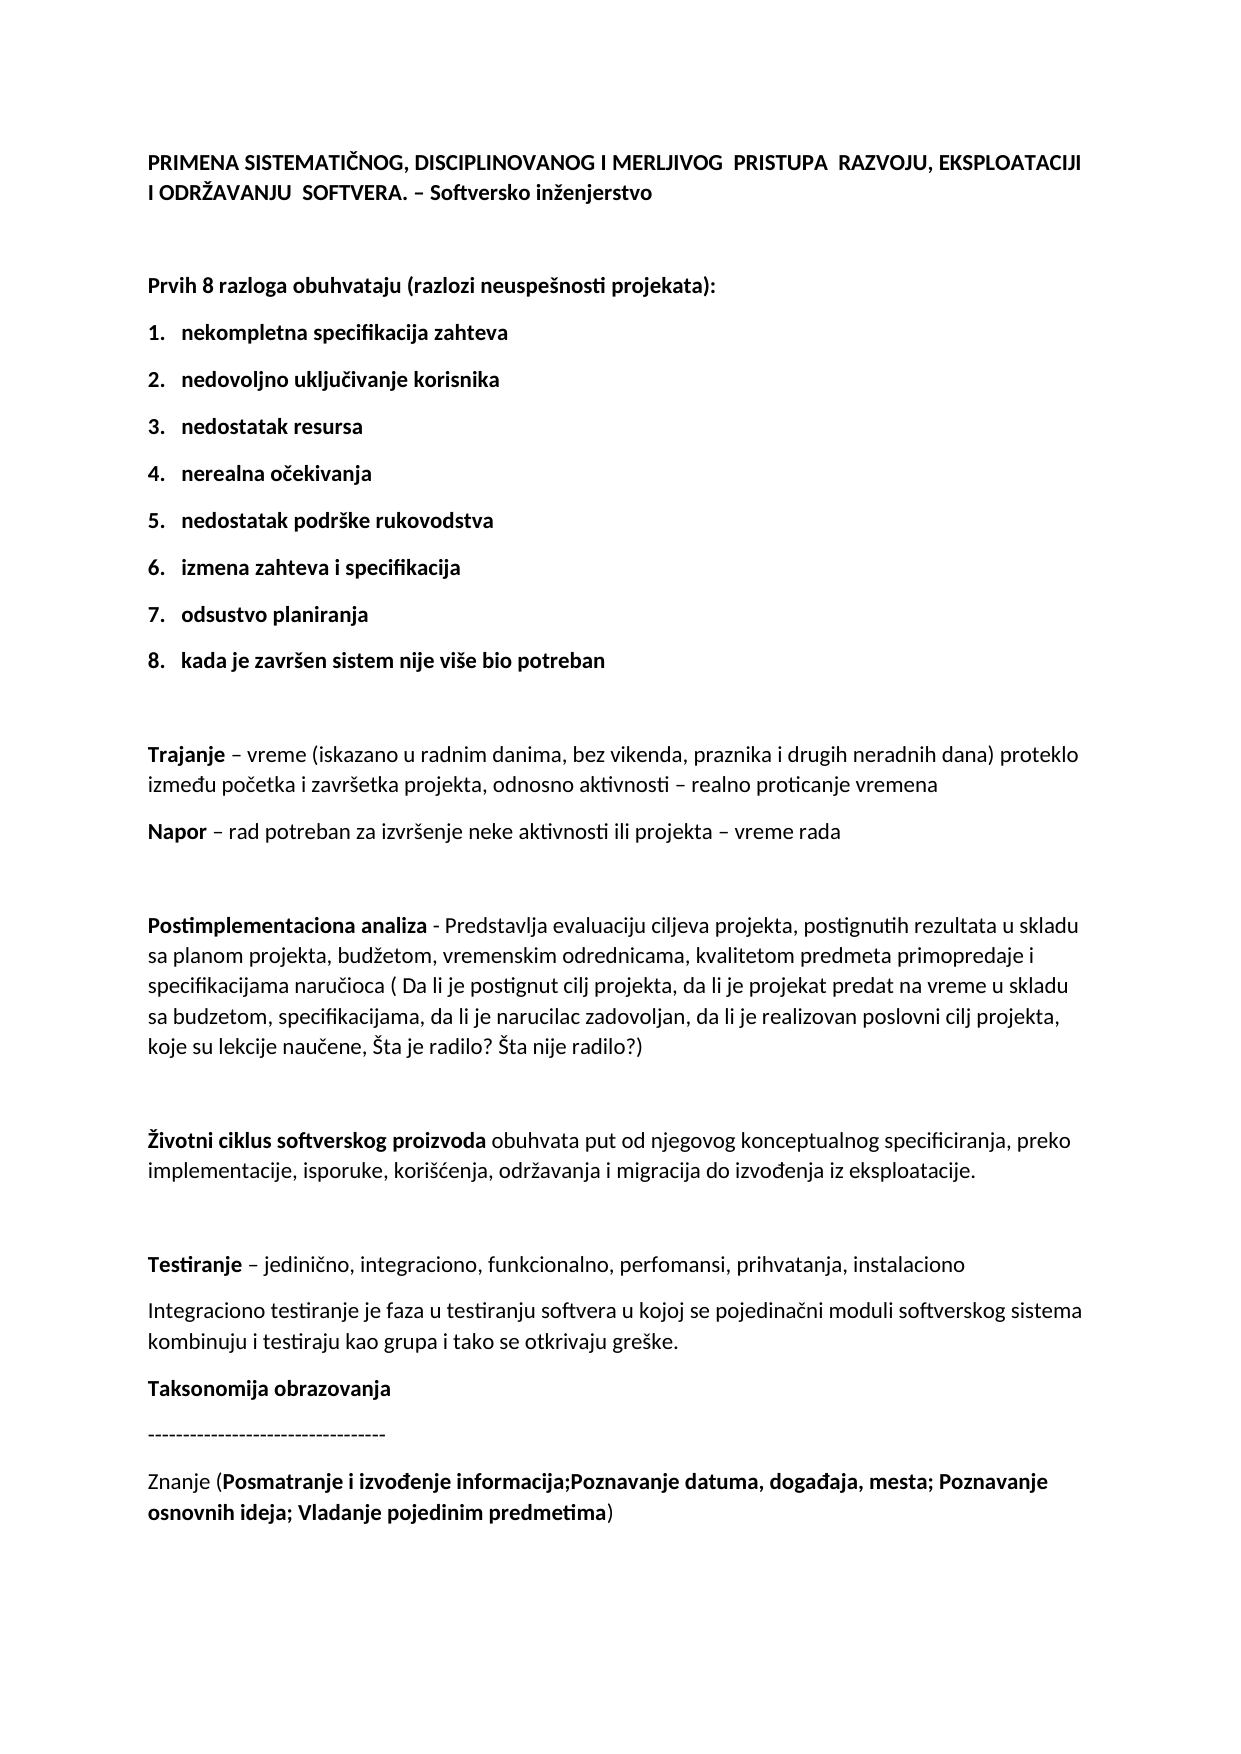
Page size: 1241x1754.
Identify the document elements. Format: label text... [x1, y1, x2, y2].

text Napor – rad potreban za izvršenje neke aktivnosti ili projekta – vreme rada [148, 817, 1093, 845]
text 1. nekompletna specifikacija zahteva [148, 318, 1093, 346]
text 8. kada je završen sistem nije više bio potreban [148, 647, 1093, 674]
text Taksonomija obrazovanja [148, 1374, 1093, 1402]
text PRIMENA SISTEMATIČNOG, DISCIPLINOVANOG I MERLJIVOG PRISTUPA RAZVOJU, EKSPLOATACIJI I ODRŽAVANJU SOFTVERA. – Softversko inženjerstvo [148, 148, 1093, 206]
text 2. nedovoljno uključivanje korisnika [148, 365, 1093, 393]
text 5. nedostatak podrške rukovodstva [148, 506, 1093, 534]
text Testiranje – jedinično, integraciono, funkcionalno, perfomansi, prihvatanja, instalaciono [148, 1250, 1093, 1278]
text Znanje (Posmatranje i izvođenje informacija;Poznavanje datuma, događaja, mesta; Poznavanje osnovnih ideja; Vladanje pojedinim predmetima) [148, 1467, 1093, 1526]
text Prvih 8 razloga obuhvataju (razlozi neuspešnosti projekata): [148, 272, 1093, 299]
text Postimplementaciona analiza - Predstavlja evaluaciju ciljeva projekta, postignutih rezultata u skladu sa planom projekta, budžetom, vremenskim odrednicama, kvalitetom predmeta primopredaje i specifikacijama naručioca ( Da li je postignut cilj projekta, da li je projekat predat na vreme u skladu sa budzetom, specifikacijama, da li je narucilac zadovoljan, da li je realizovan poslovni cilj projekta, koje su lekcije naučene, Šta je radilo? Šta nije radilo?) [148, 911, 1093, 1060]
text Trajanje – vreme (iskazano u radnim danima, bez vikenda, praznika i drugih neradnih dana) proteklo između početka i završetka projekta, odnosno aktivnosti – realno proticanje vremena [148, 740, 1093, 798]
text 3. nedostatak resursa [148, 412, 1093, 440]
text 6. izmena zahteva i specifikacija [148, 553, 1093, 581]
text 7. odsustvo planiranja [148, 600, 1093, 628]
text 4. nerealna očekivanja [148, 459, 1093, 487]
text ---------------------------------- [148, 1421, 1093, 1448]
text Životni ciklus softverskog proizvoda obuhvata put od njegovog konceptualnog specificiranja, preko implementacije, isporuke, korišćenja, održavanja i migracija do izvođenja iz eksploatacije. [148, 1126, 1093, 1184]
text Integraciono testiranje je faza u testiranju softvera u kojoj se pojedinačni moduli softverskog sistema kombinuju i testiraju kao grupa i tako se otkrivaju greške. [148, 1297, 1093, 1355]
